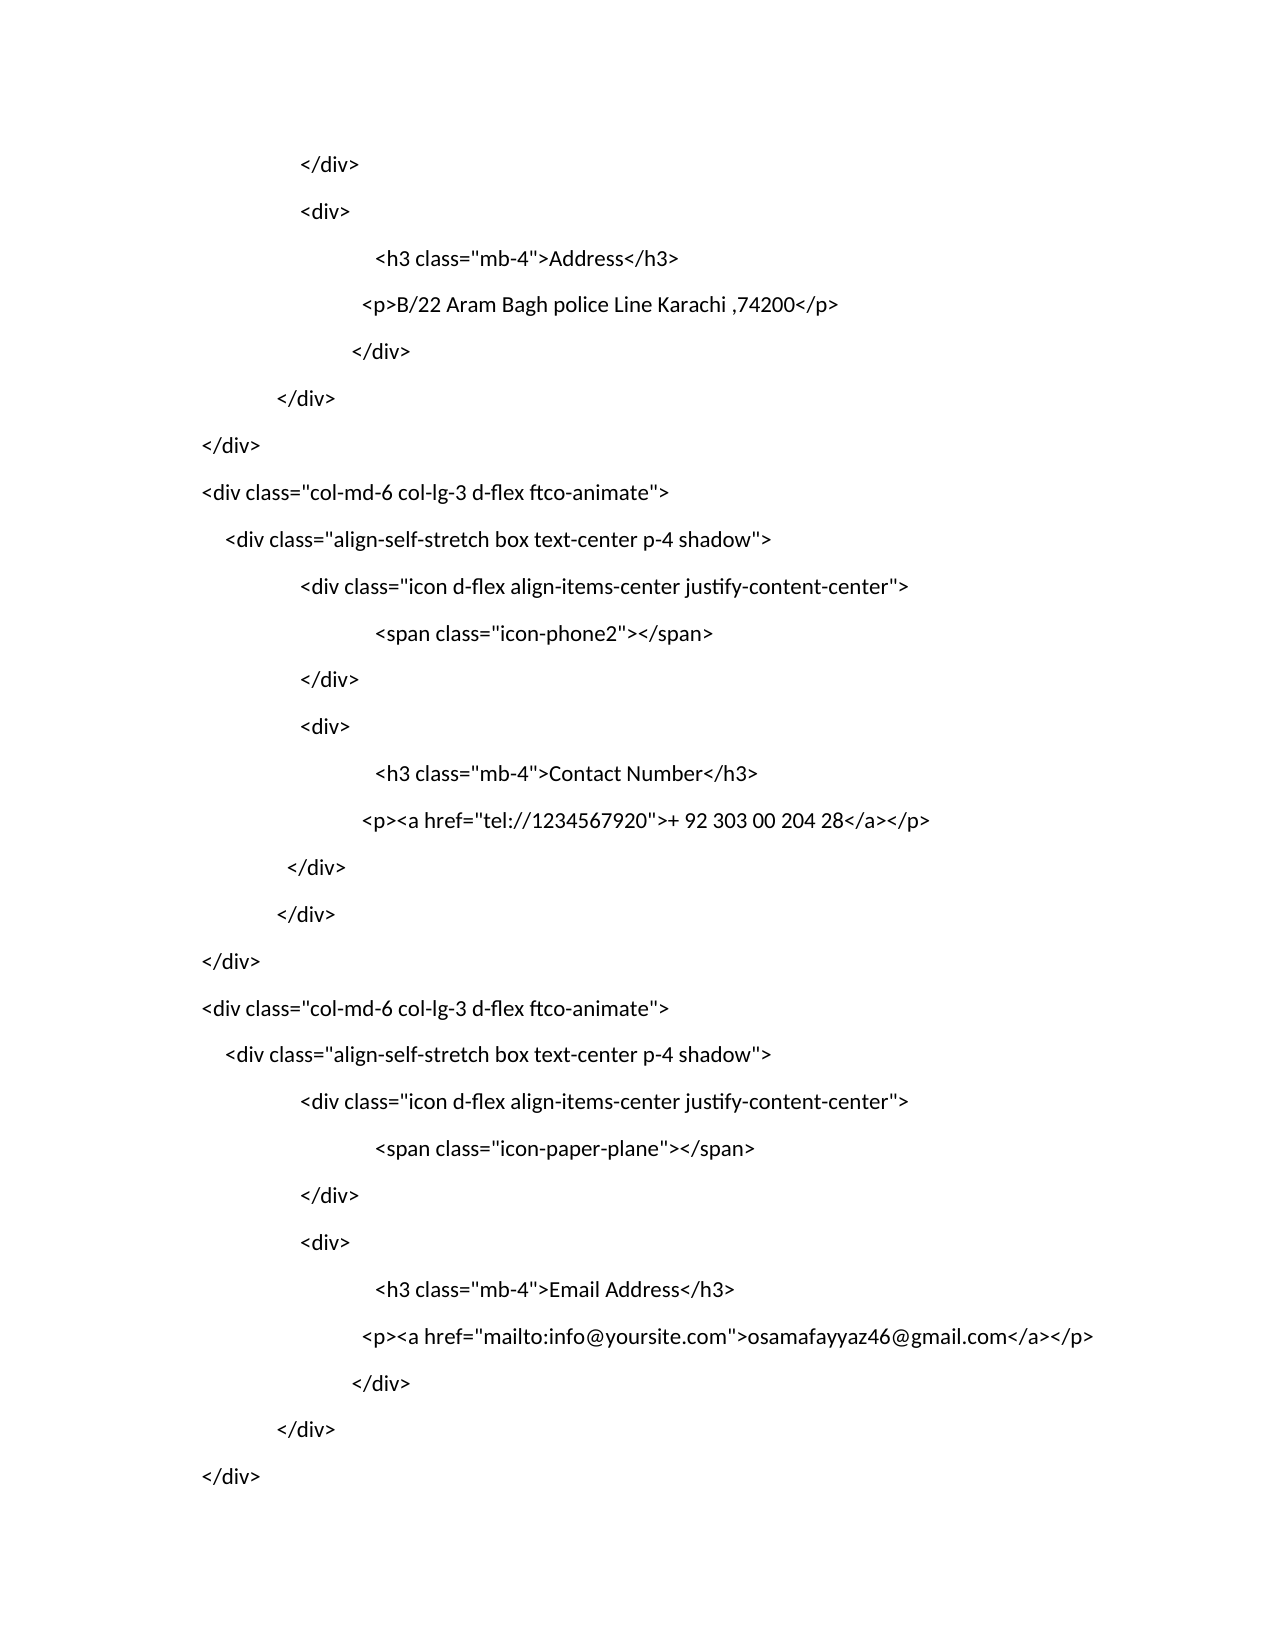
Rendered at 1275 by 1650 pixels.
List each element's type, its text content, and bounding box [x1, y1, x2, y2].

text </div> [150, 1462, 1125, 1491]
text <div class="align-self-stretch box text-center p-4 shadow"> [150, 525, 1125, 553]
text </div> [150, 947, 1125, 975]
text </div> [150, 1369, 1125, 1397]
text <div class="col-md-6 col-lg-3 d-flex ftco-animate"> [150, 994, 1125, 1022]
text <p><a href="tel://1234567920">+ 92 303 00 204 28</a></p> [150, 806, 1125, 834]
text <p><a href="mailto:info@yoursite.com">osamafayyaz46@gmail.com</a></p> [150, 1322, 1125, 1350]
text <span class="icon-paper-plane"></span> [150, 1134, 1125, 1162]
text </div> [150, 384, 1125, 412]
text <div class="icon d-flex align-items-center justify-content-center"> [150, 1087, 1125, 1116]
text </div> [150, 1181, 1125, 1209]
text <div> [150, 197, 1125, 225]
text </div> [150, 900, 1125, 928]
text </div> [150, 853, 1125, 881]
text <h3 class="mb-4">Email Address</h3> [150, 1275, 1125, 1303]
text </div> [150, 150, 1125, 178]
text <div> [150, 1228, 1125, 1256]
text <h3 class="mb-4">Address</h3> [150, 244, 1125, 272]
text <div class="align-self-stretch box text-center p-4 shadow"> [150, 1041, 1125, 1069]
text <div class="icon d-flex align-items-center justify-content-center"> [150, 572, 1125, 600]
text </div> [150, 337, 1125, 366]
text </div> [150, 431, 1125, 459]
text <div class="col-md-6 col-lg-3 d-flex ftco-animate"> [150, 478, 1125, 506]
text </div> [150, 666, 1125, 694]
text </div> [150, 1416, 1125, 1444]
text <h3 class="mb-4">Contact Number</h3> [150, 759, 1125, 787]
text <p>B/22 Aram Bagh police Line Karachi ,74200</p> [150, 291, 1125, 319]
text <span class="icon-phone2"></span> [150, 619, 1125, 647]
text <div> [150, 712, 1125, 741]
